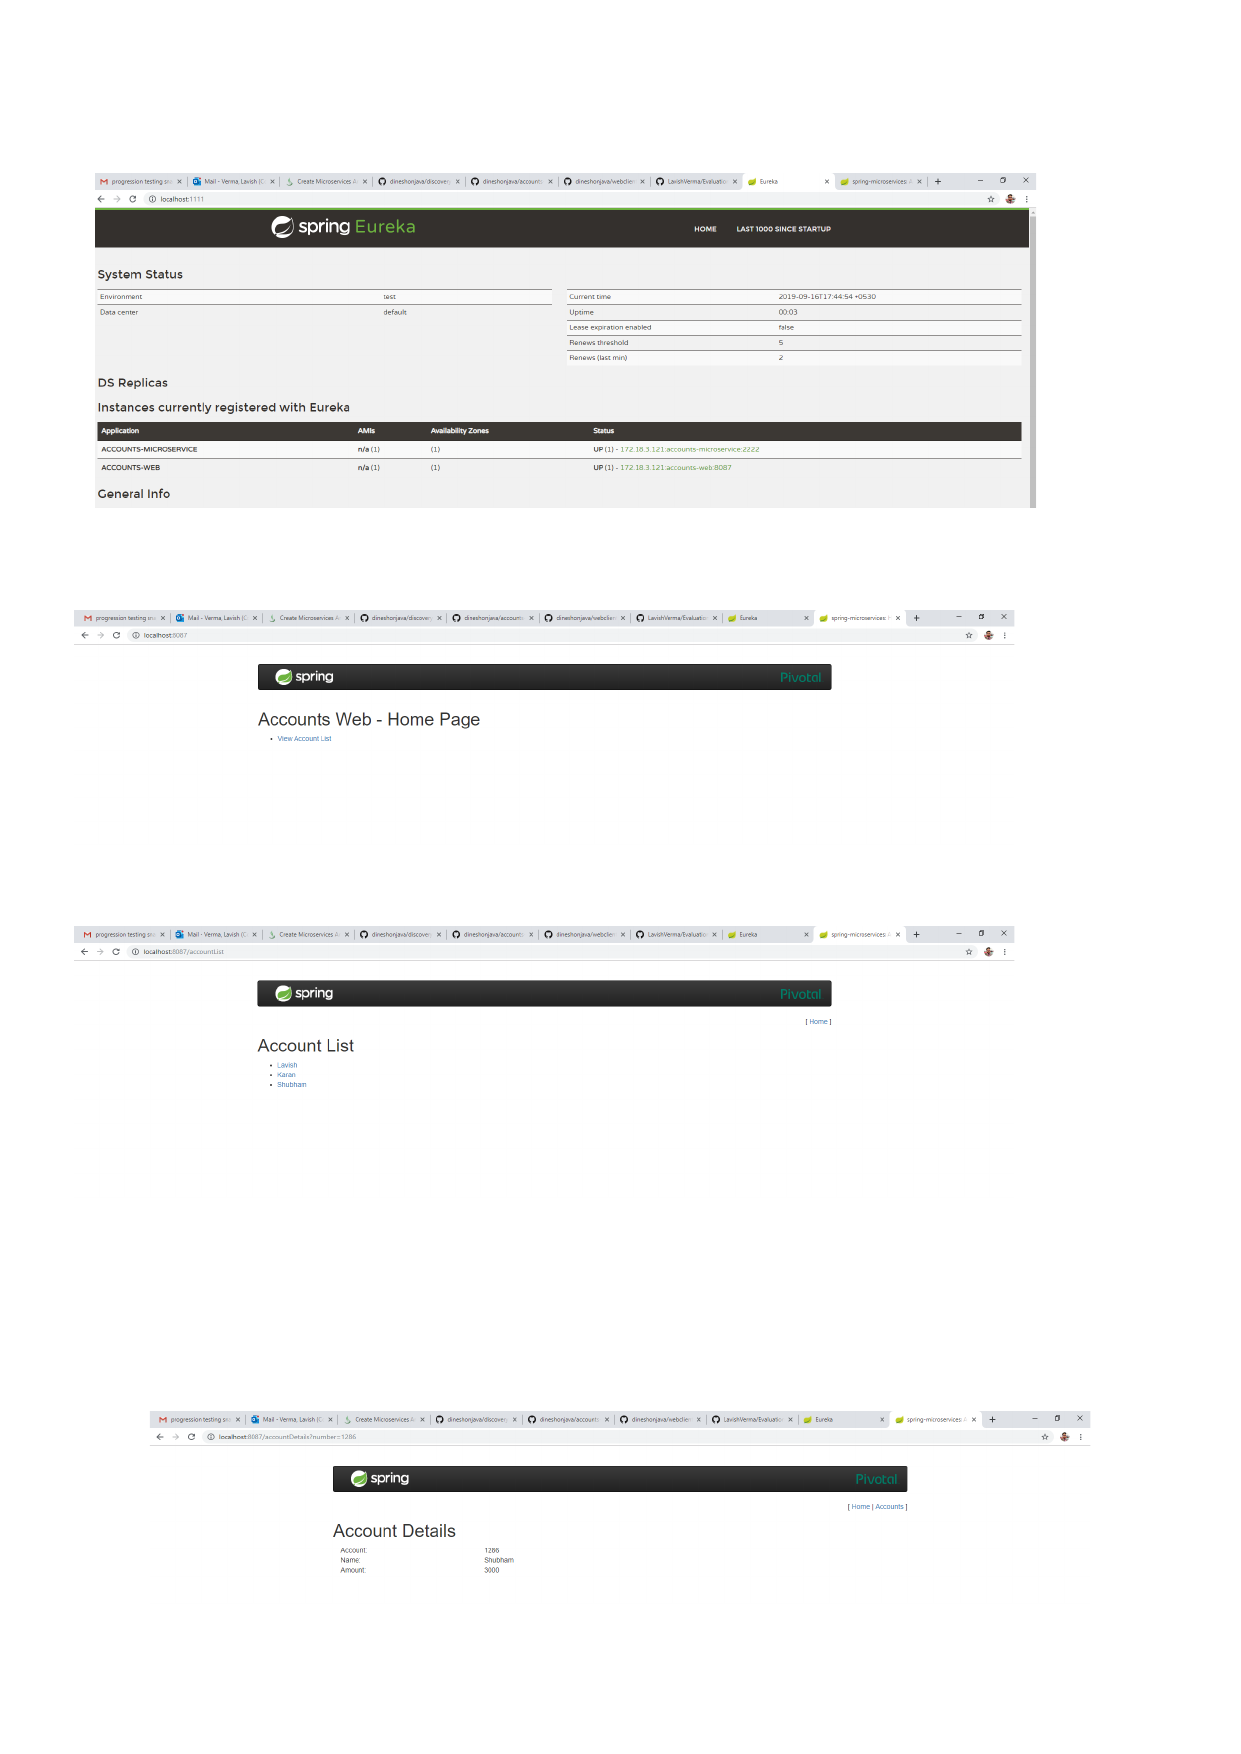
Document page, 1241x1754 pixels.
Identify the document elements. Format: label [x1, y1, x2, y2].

picture [149, 1411, 1091, 1604]
picture [74, 926, 1015, 1198]
picture [74, 610, 1015, 845]
picture [95, 173, 1037, 508]
